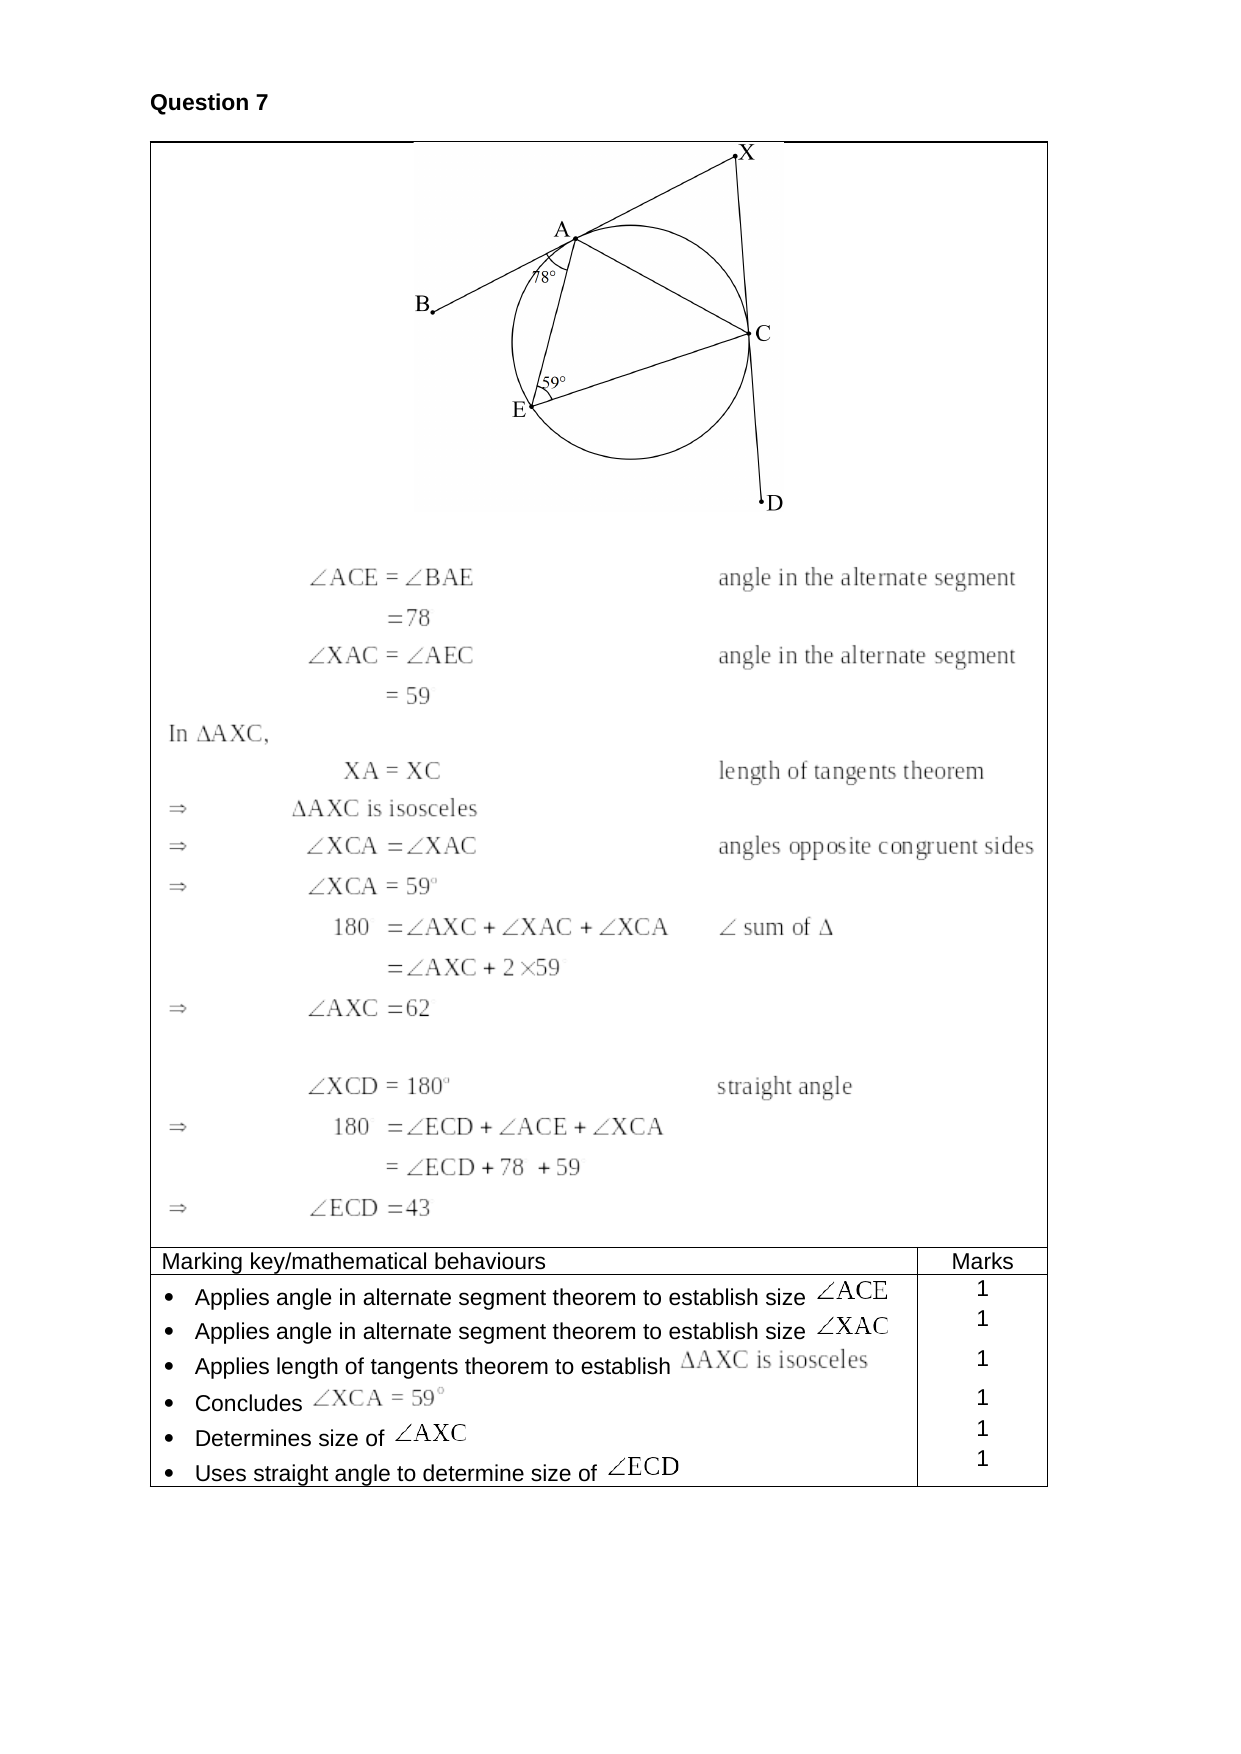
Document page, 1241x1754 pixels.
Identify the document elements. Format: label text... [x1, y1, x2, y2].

table_cell Marks [918, 1248, 1047, 1274]
table_cell Applies angle in alternate segment theorem to establish size Applies angle in alternate segment theorem to establish size Applies length of tangents theorem to establish Concludes Determines size of Uses straight angle to determine size of [151, 1275, 917, 1486]
picture [413, 142, 784, 512]
text Question 7 [150, 89, 1090, 115]
table_header [151, 143, 1047, 1247]
table_cell Marking key/mathematical behaviours [151, 1248, 917, 1274]
table_cell 1 1 1 1 1 1 [918, 1275, 1047, 1486]
